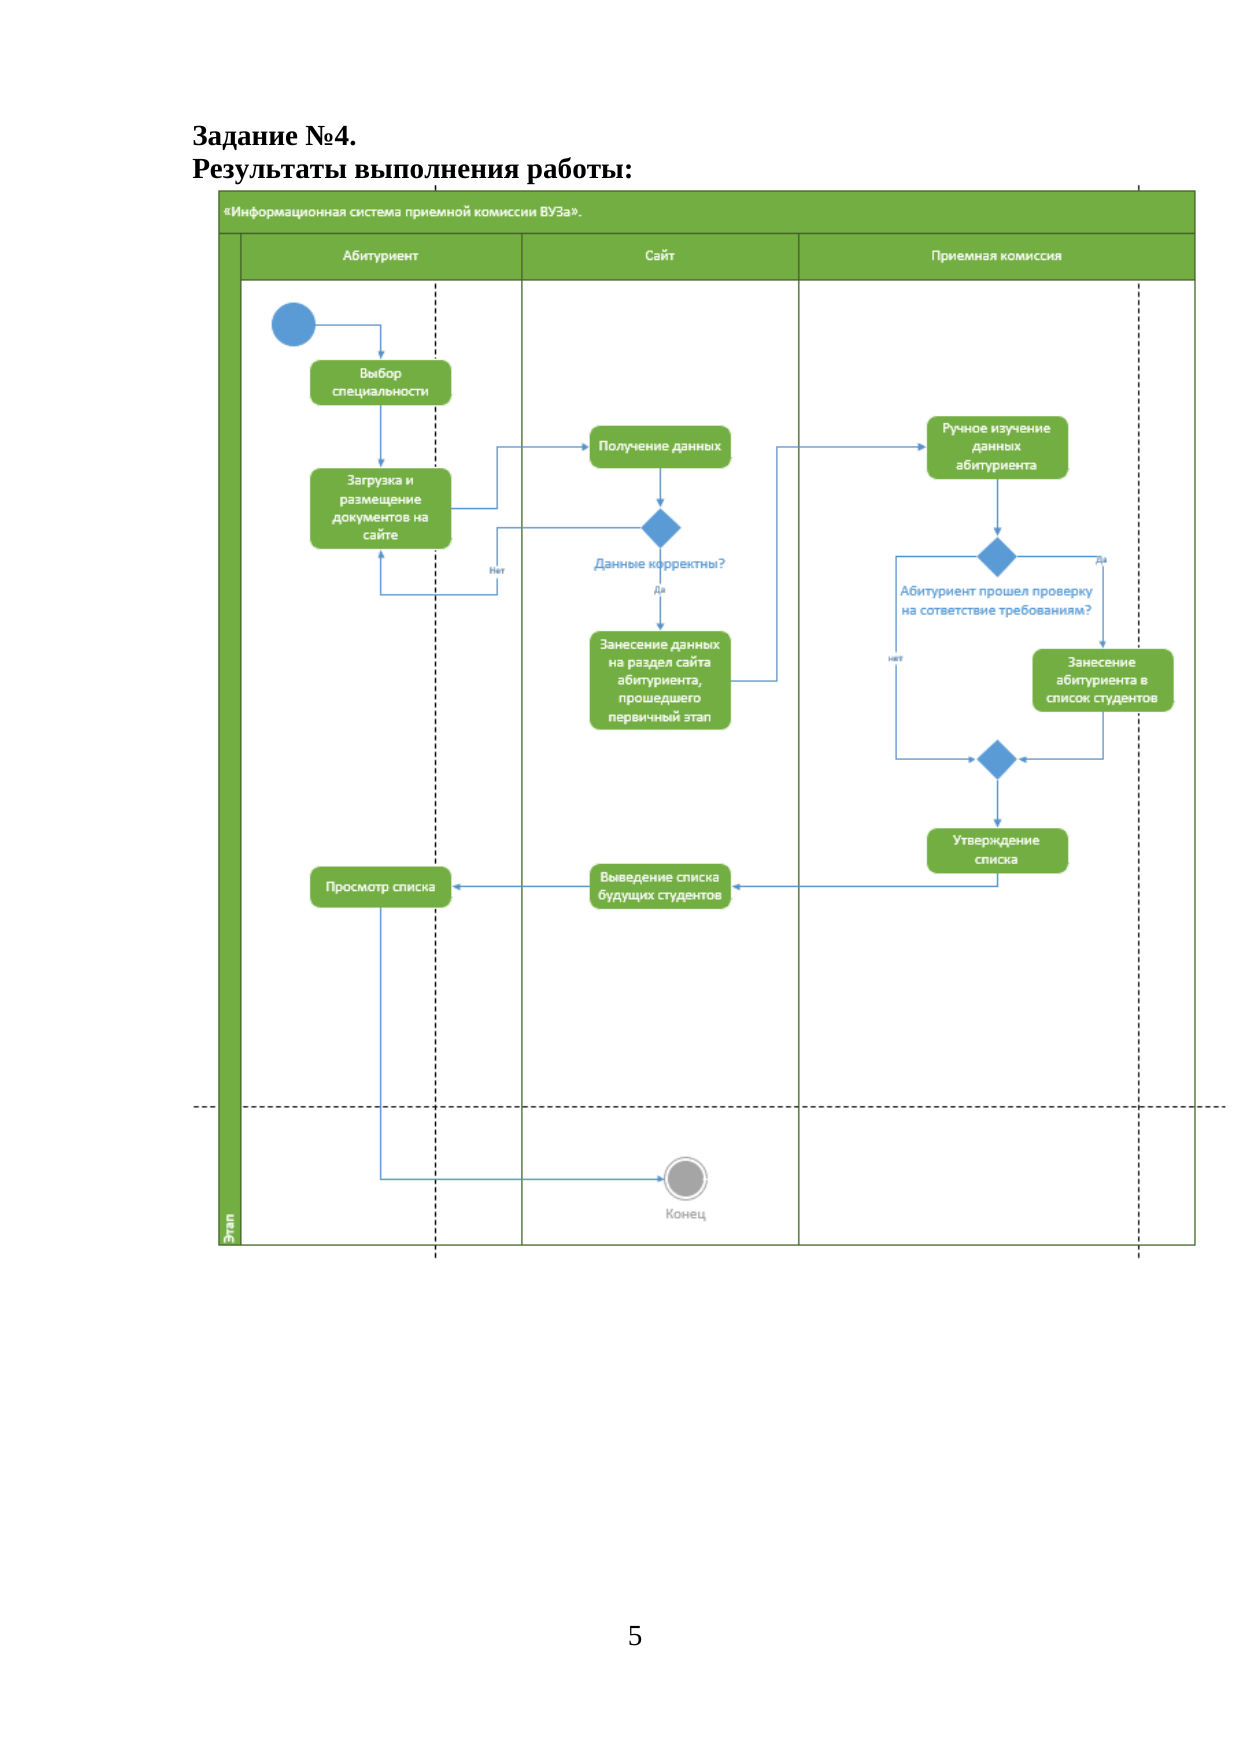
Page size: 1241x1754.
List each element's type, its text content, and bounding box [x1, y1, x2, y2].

text Результаты выполнения работы: [118, 152, 1152, 185]
text Задание №4. [118, 118, 1152, 152]
picture [192, 185, 1226, 1261]
